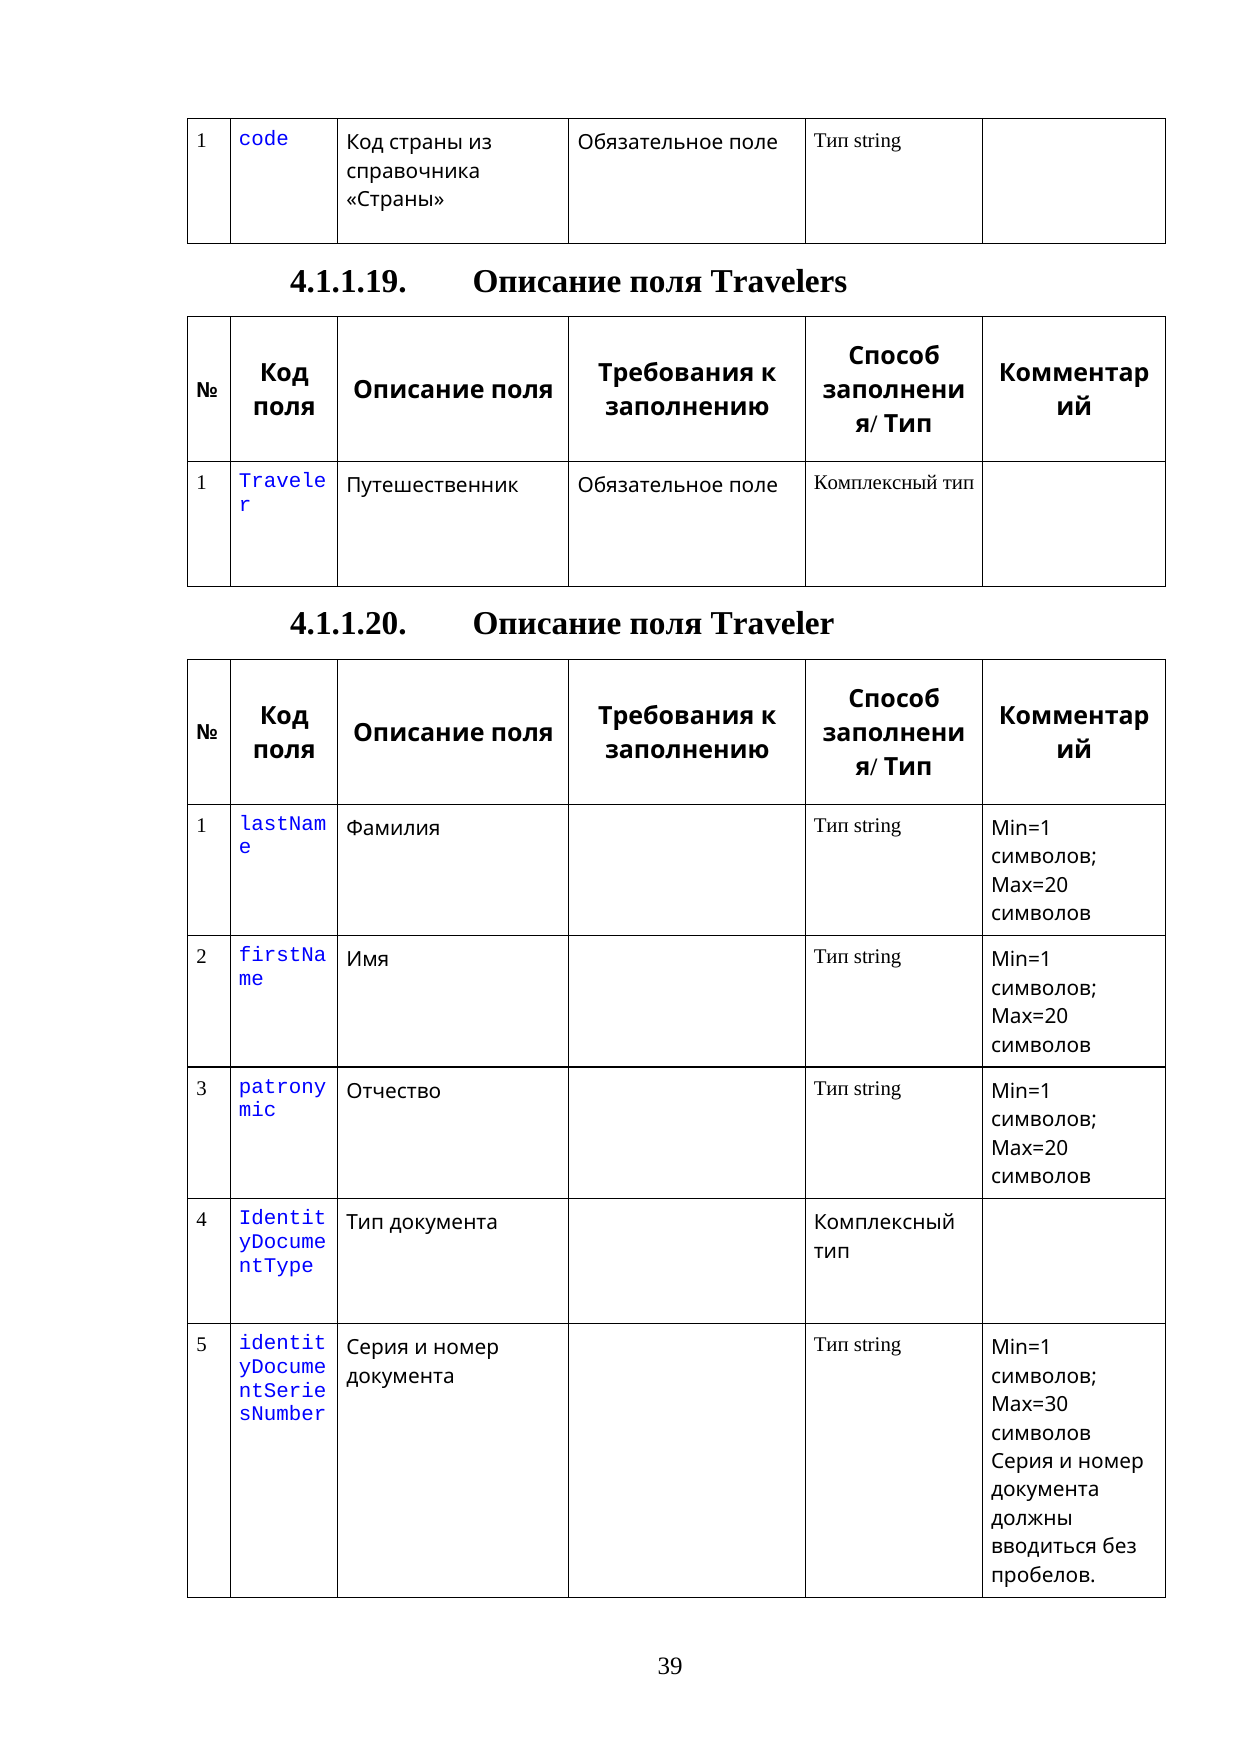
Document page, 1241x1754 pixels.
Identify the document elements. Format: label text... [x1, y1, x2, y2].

table_header Описание поля [338, 660, 568, 803]
table_cell Тип string [806, 936, 982, 1066]
table_cell Min=1 символов; Max=20 символов [983, 805, 1165, 935]
table_cell Комплексный тип [806, 462, 982, 586]
table_cell Min=1 символов; Max=30 символов Серия и номер документа должны вводиться без пробелов. [983, 1324, 1165, 1597]
table_header Комментарий [983, 660, 1165, 803]
table_cell Серия и номер документа [338, 1324, 568, 1597]
table_cell 4 [188, 1199, 230, 1323]
table_header Комментарий [983, 317, 1165, 461]
table_cell Min=1 символов; Max=20 символов [983, 936, 1165, 1066]
table_cell Тип string [806, 119, 982, 243]
table_header № [188, 317, 230, 461]
table_cell Min=1 символов; Max=20 символов [983, 1068, 1165, 1198]
table_cell Комплексный тип [806, 1199, 982, 1323]
table_cell Тип string [806, 1324, 982, 1597]
table_cell [983, 119, 1165, 243]
table_header № [188, 660, 230, 803]
table_cell lastName [231, 805, 337, 935]
table_cell 5 [188, 1324, 230, 1597]
table_cell 2 [188, 936, 230, 1066]
table_cell [569, 936, 805, 1066]
table_cell IdentityDocumentType [231, 1199, 337, 1323]
table_cell [569, 1199, 805, 1323]
table_cell firstName [231, 936, 337, 1066]
table_cell [983, 1199, 1165, 1323]
table_header Способ заполнения/ Тип [806, 660, 982, 803]
table_cell identityDocumentSeriesNumber [231, 1324, 337, 1597]
list Описание поля Traveler [290, 604, 1162, 642]
table_cell Фамилия [338, 805, 568, 935]
table_cell 1 [188, 462, 230, 586]
table_cell Тип string [806, 1068, 982, 1198]
table_cell 1 [188, 119, 230, 243]
table_cell Имя [338, 936, 568, 1066]
table_header Способ заполнения/ Тип [806, 317, 982, 461]
table_cell 3 [188, 1068, 230, 1198]
table_cell patronymic [231, 1068, 337, 1198]
table_header Код поля [231, 660, 337, 803]
table_cell code [231, 119, 337, 243]
table_header Описание поля [338, 317, 568, 461]
table_cell Тип документа [338, 1199, 568, 1323]
table_cell Код страны из справочника «Страны» [338, 119, 568, 243]
table_cell Тип string [806, 805, 982, 935]
list Описание поля Travelers [290, 261, 1162, 299]
table_cell Обязательное поле [569, 462, 805, 586]
table_cell [983, 462, 1165, 586]
table_header Код поля [231, 317, 337, 461]
table_header Требования к заполнению [569, 660, 805, 803]
table_cell Путешественник [338, 462, 568, 586]
table_cell 1 [188, 805, 230, 935]
table_header Требования к заполнению [569, 317, 805, 461]
table_cell Обязательное поле [569, 119, 805, 243]
table_cell Traveler [231, 462, 337, 586]
table_cell Отчество [338, 1068, 568, 1198]
table_cell [569, 1324, 805, 1597]
table_cell [569, 805, 805, 935]
table_cell [569, 1068, 805, 1198]
